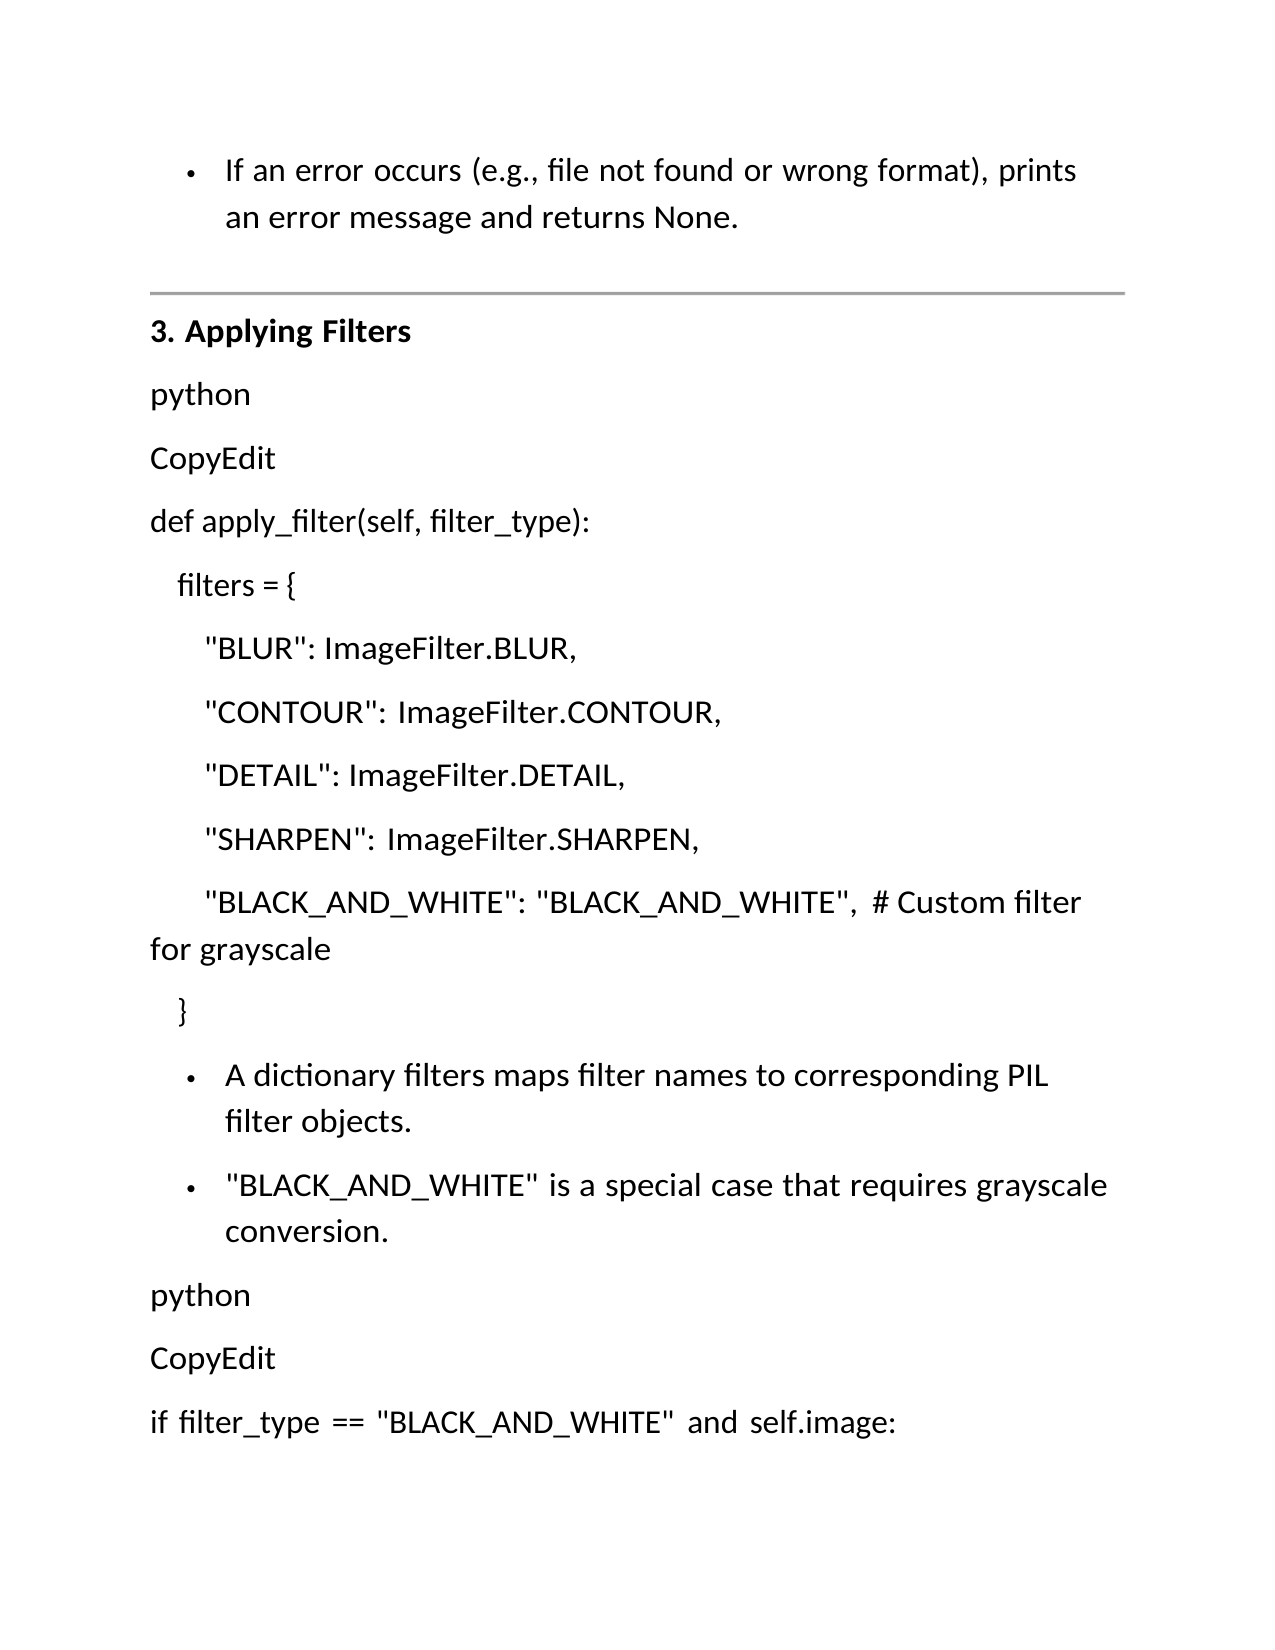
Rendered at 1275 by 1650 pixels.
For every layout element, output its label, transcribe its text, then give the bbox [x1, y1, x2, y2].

text if filter_type == "BLACK_AND_WHITE" and self.image: [150, 1401, 1192, 1442]
text python CopyEdit [150, 1273, 278, 1378]
text "BLUR": ImageFilter.BLUR, "CONTOUR": ImageFilter.CONTOUR, "DETAIL": ImageFilter.DETAIL, "SHARPEN": ImageFilter.SHARPEN, [204, 627, 724, 858]
text } [177, 989, 1192, 1030]
text "BLACK_AND_WHITE": "BLACK_AND_WHITE", # Custom filter for grayscale [150, 881, 1103, 968]
text python CopyEdit [150, 373, 278, 478]
list "BLACK_AND_WHITE" is a special case that requires grayscale conversion. [187, 1164, 1110, 1251]
list If an error occurs (e.g., file not found or wrong format), prints an error message and returns None. [187, 149, 1081, 237]
subtitle Applying Filters [150, 310, 1192, 350]
list A dictionary filters maps filter names to corresponding PIL filter objects. [187, 1054, 1119, 1141]
text def apply_filter(self, filter_type): filters = { [150, 500, 609, 604]
